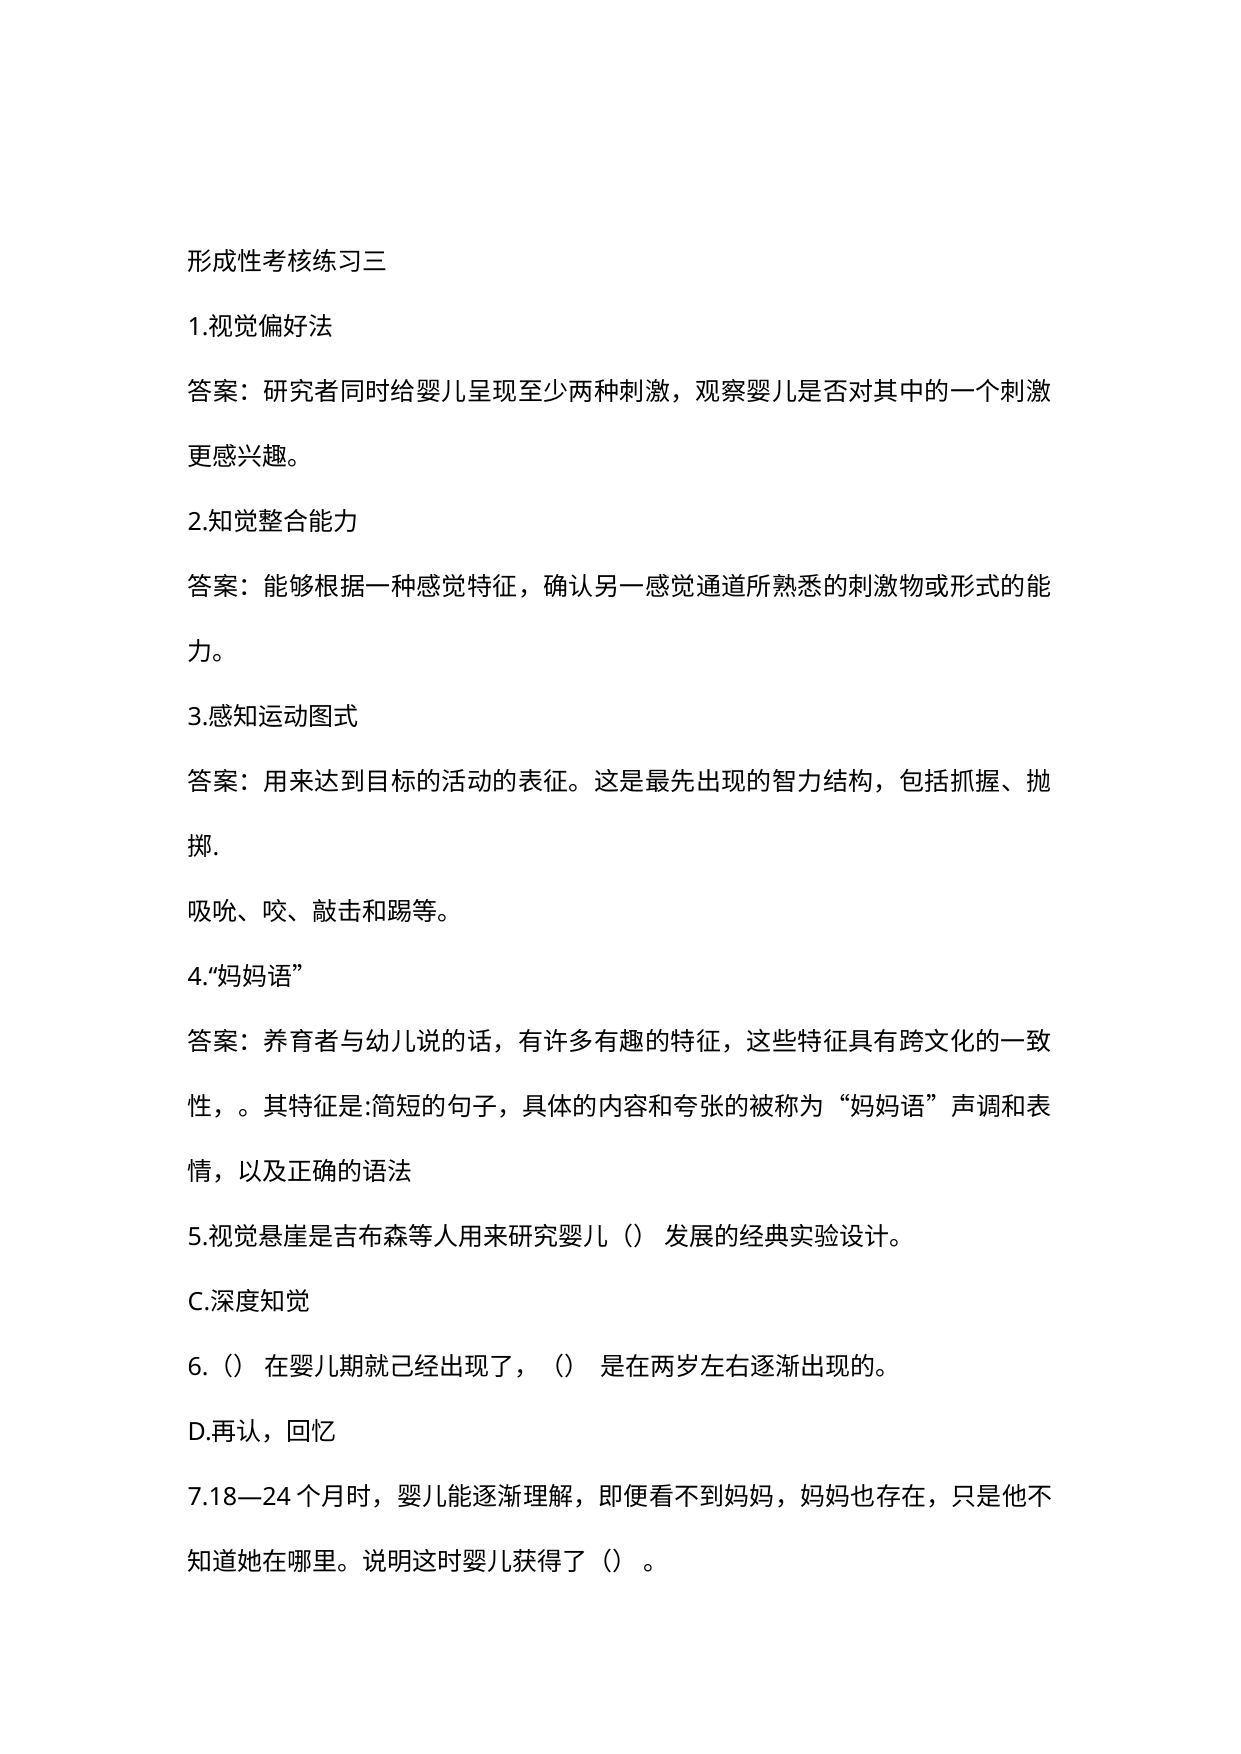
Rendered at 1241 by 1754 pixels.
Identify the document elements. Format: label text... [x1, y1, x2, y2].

text 答案：用来达到目标的活动的表征。这是最先出现的智力结构，包括抓握、抛掷. [187, 747, 1053, 877]
text C.深度知觉 [187, 1267, 1053, 1332]
text 6.（） 在婴儿期就己经出现了，（） 是在两岁左右逐渐出现的。 [187, 1332, 1053, 1397]
text 答案：能够根据一种感觉特征，确认另一感觉通道所熟悉的刺激物或形式的能力。 [187, 552, 1053, 682]
text 4.“妈妈语” [187, 942, 1053, 1007]
text 7.18—24个月时，婴儿能逐渐理解，即便看不到妈妈，妈妈也存在，只是他不知道她在哪里。说明这时婴儿获得了（） 。 [187, 1462, 1053, 1592]
text 答案：研究者同时给婴儿呈现至少两种刺激，观察婴儿是否对其中的一个刺激更感兴趣。 [187, 357, 1053, 487]
text 答案：养育者与幼儿说的话，有许多有趣的特征，这些特征具有跨文化的一致性，。其特征是:简短的句子，具体的内容和夸张的被称为“妈妈语”声调和表情，以及正确的语法 [187, 1007, 1053, 1202]
text 1.视觉偏好法 [187, 292, 1053, 357]
text 2.知觉整合能力 [187, 487, 1053, 552]
text 3.感知运动图式 [187, 682, 1053, 747]
text 吸吮、咬、敲击和踢等。 [187, 877, 1053, 942]
text 5.视觉悬崖是吉布森等人用来研究婴儿（） 发展的经典实验设计。 [187, 1202, 1053, 1267]
text D.再认，回忆 [187, 1397, 1053, 1462]
text 形成性考核练习三 [187, 227, 1053, 292]
